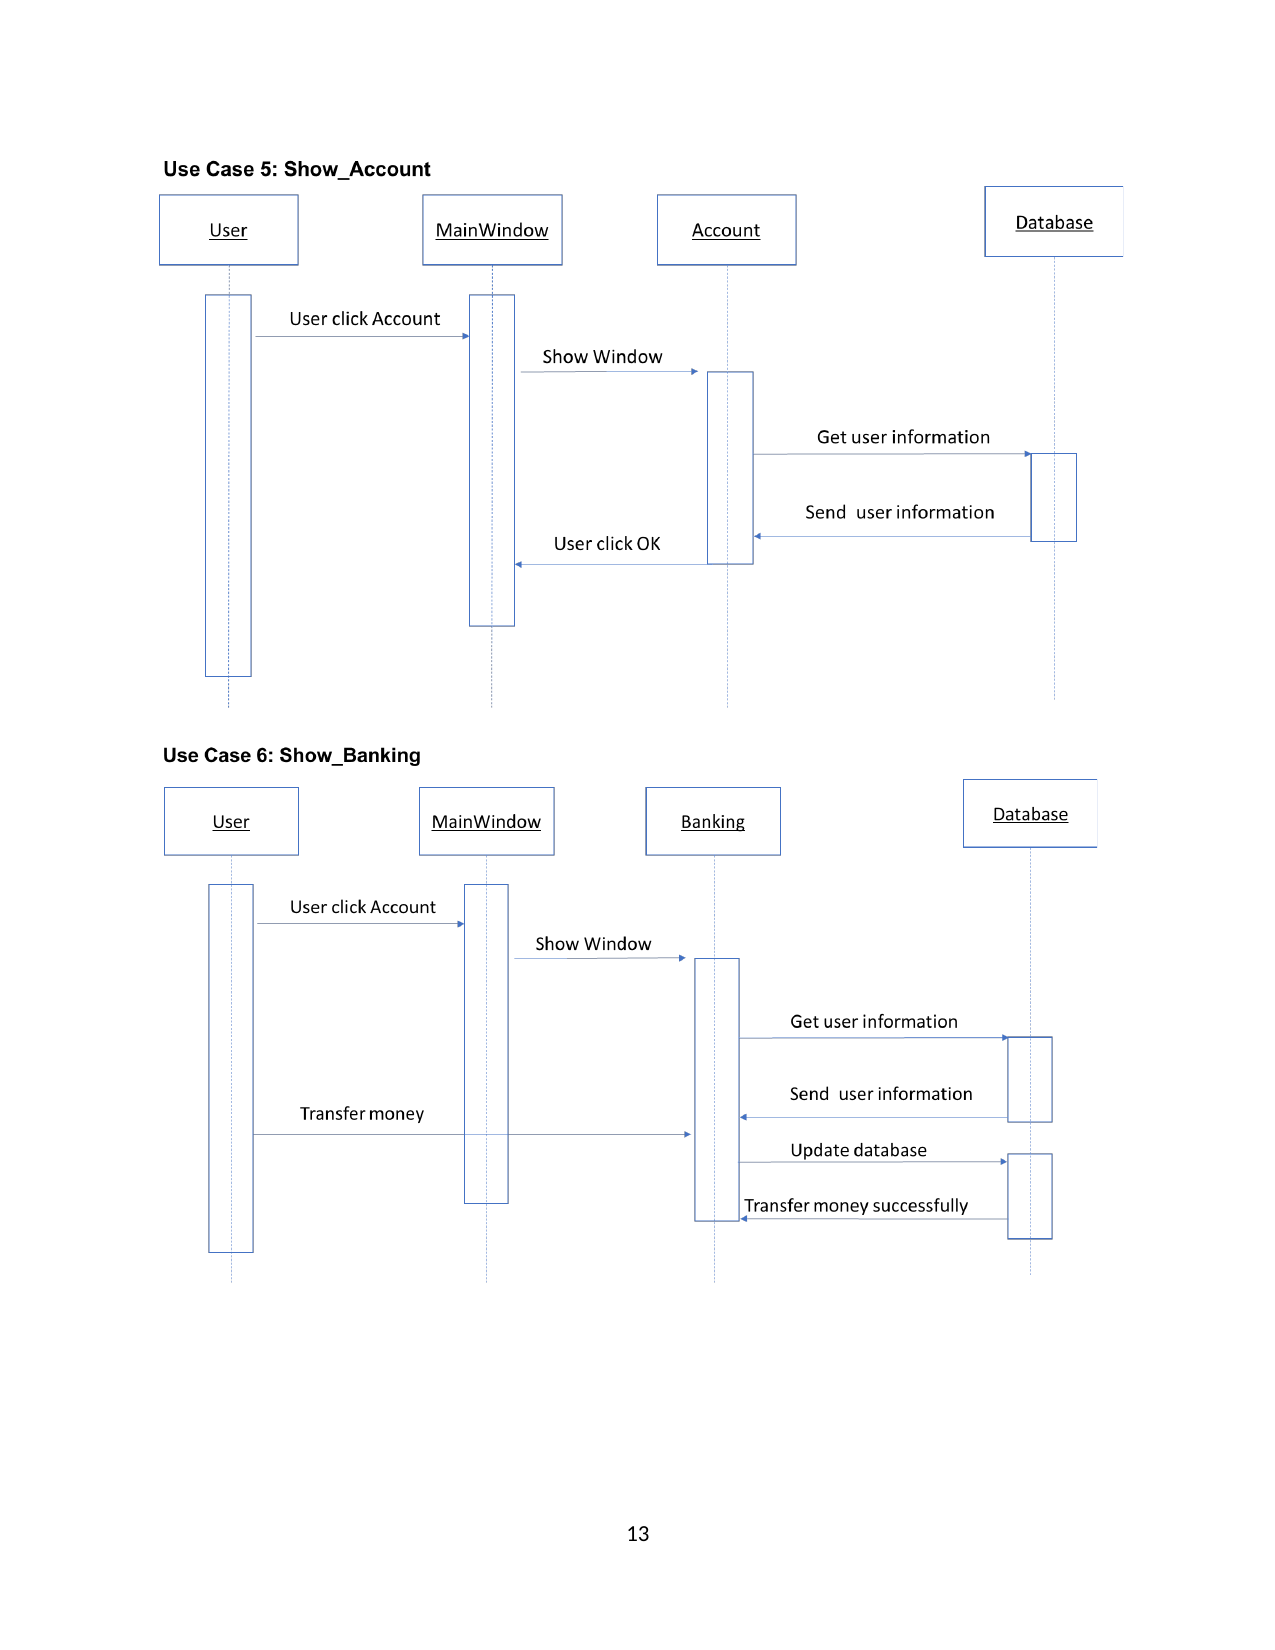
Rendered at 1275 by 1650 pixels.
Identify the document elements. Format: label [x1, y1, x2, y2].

picture [150, 150, 1124, 708]
picture [150, 736, 1098, 1283]
